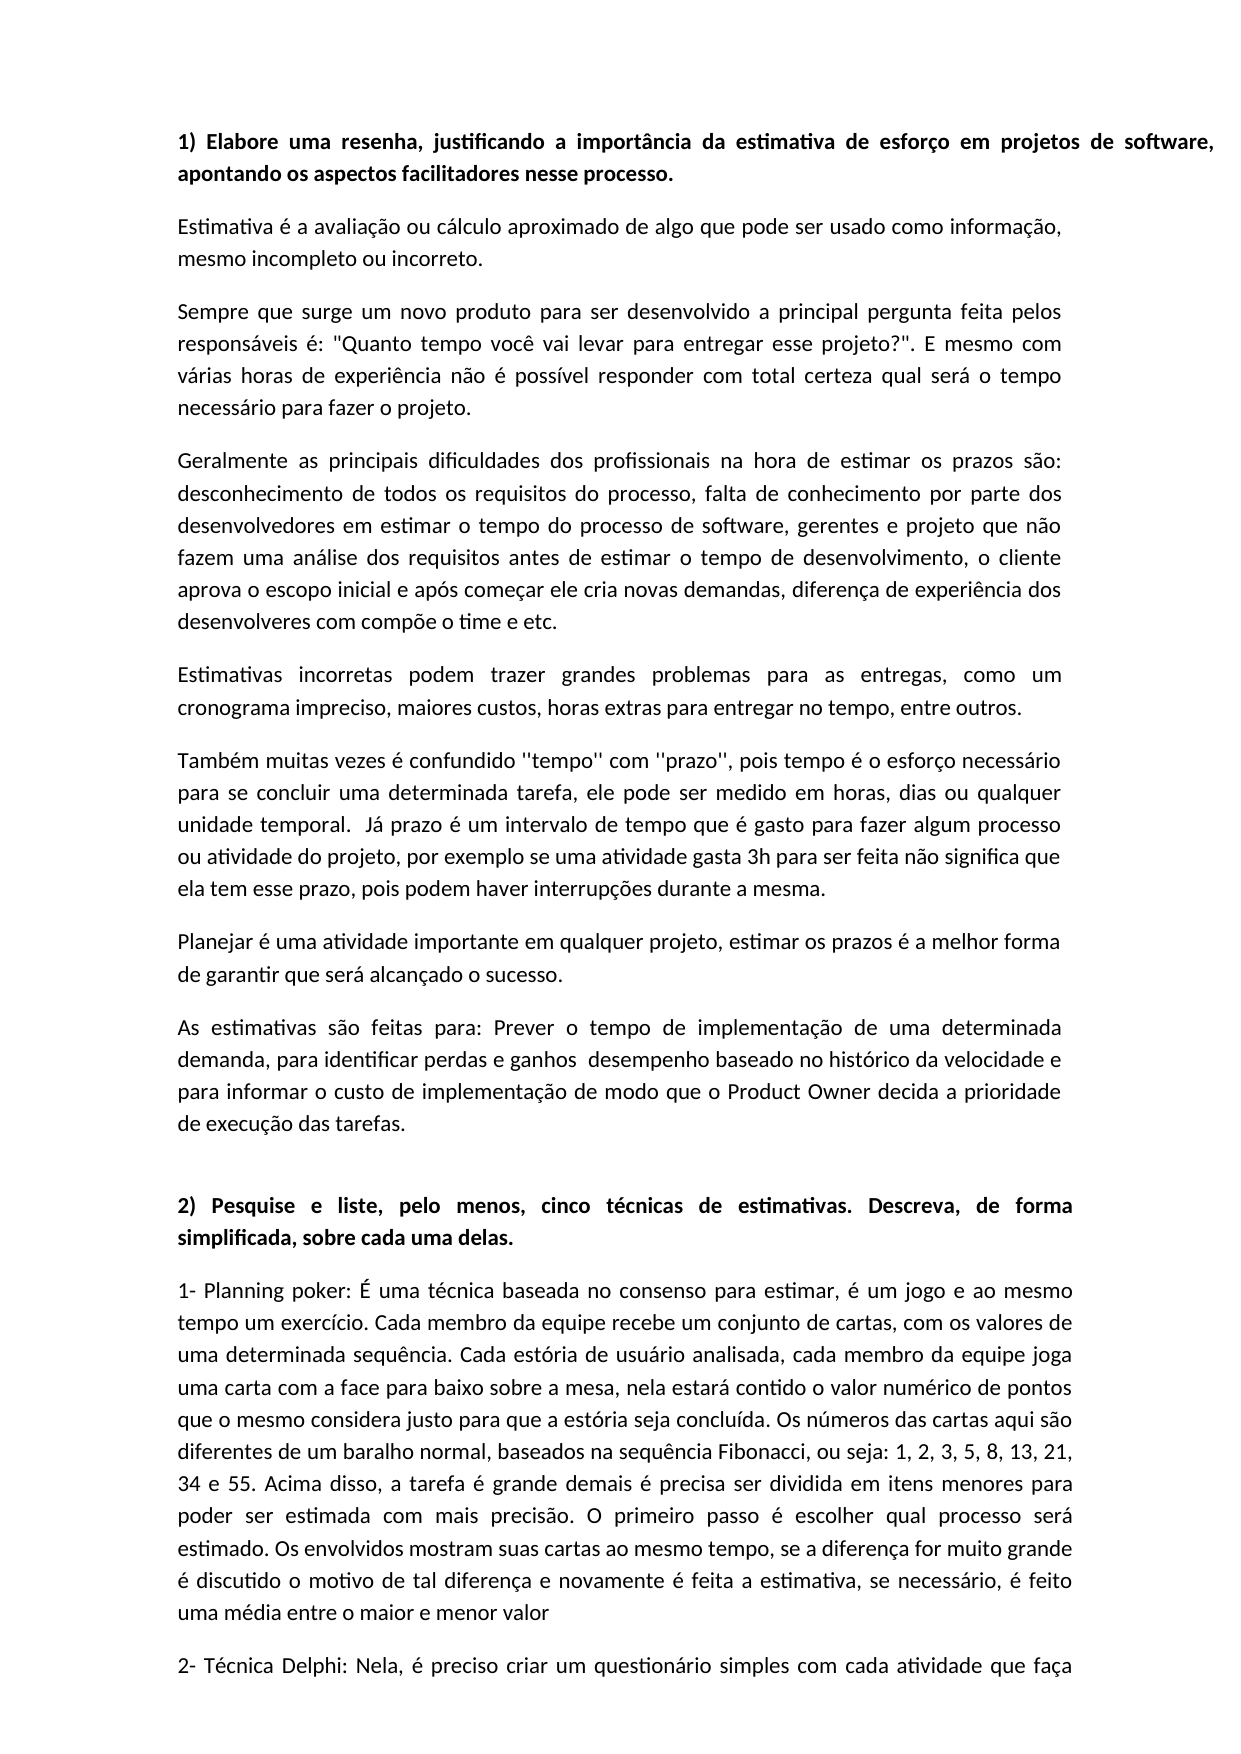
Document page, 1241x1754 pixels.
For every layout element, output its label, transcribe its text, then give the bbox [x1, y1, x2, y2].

text As estimativas são feitas para: Prever o tempo de implementação de uma determinada demanda, para identificar perdas e ganhos desempenho baseado no histórico da velocidade e para informar o custo de implementação de modo que o Product Owner decida a prioridade de execução das tarefas. [177, 1013, 1063, 1137]
table_header 1) Elabore uma resenha, justificando a importância da estimativa de esforço em projetos de software, apontando os aspectos facilitadores nesse processo. [166, 127, 1227, 212]
text Planejar é uma atividade importante em qualquer projeto, estimar os prazos é a melhor forma de garantir que será alcançado o sucesso. [177, 927, 1063, 988]
text Estimativas incorretas podem trazer grandes problemas para as entregas, como um cronograma impreciso, maiores custos, horas extras para entregar no tempo, entre outros. [177, 661, 1063, 721]
text Estimativa é a avaliação ou cálculo aproximado de algo que pode ser usado como informação, mesmo incompleto ou incorreto. [177, 212, 1063, 272]
text Geralmente as principais dificuldades dos profissionais na hora de estimar os prazos são: desconhecimento de todos os requisitos do processo, falta de conhecimento por parte dos desenvolvedores em estimar o tempo do processo de software, gerentes e projeto que não fazem uma análise dos requisitos antes de estimar o tempo de desenvolvimento, o cliente aprova o escopo inicial e após começar ele cria novas demandas, diferença de experiência dos desenvolveres com compõe o time e etc. [177, 447, 1063, 636]
text Sempre que surge um novo produto para ser desenvolvido a principal pergunta feita pelos responsáveis é: "Quanto tempo você vai levar para entregar esse projeto?". E mesmo com várias horas de experiência não é possível responder com total certeza qual será o tempo necessário para fazer o projeto. [177, 297, 1063, 422]
text Também muitas vezes é confundido ''tempo'' com ''prazo'', pois tempo é o esforço necessário para se concluir uma determinada tarefa, ele pode ser medido em horas, dias ou qualquer unidade temporal. Já prazo é um intervalo de tempo que é gasto para fazer algum processo ou atividade do projeto, por exemplo se uma atividade gasta 3h para ser feita não significa que ela tem esse prazo, pois podem haver interrupções durante a mesma. [177, 746, 1063, 902]
